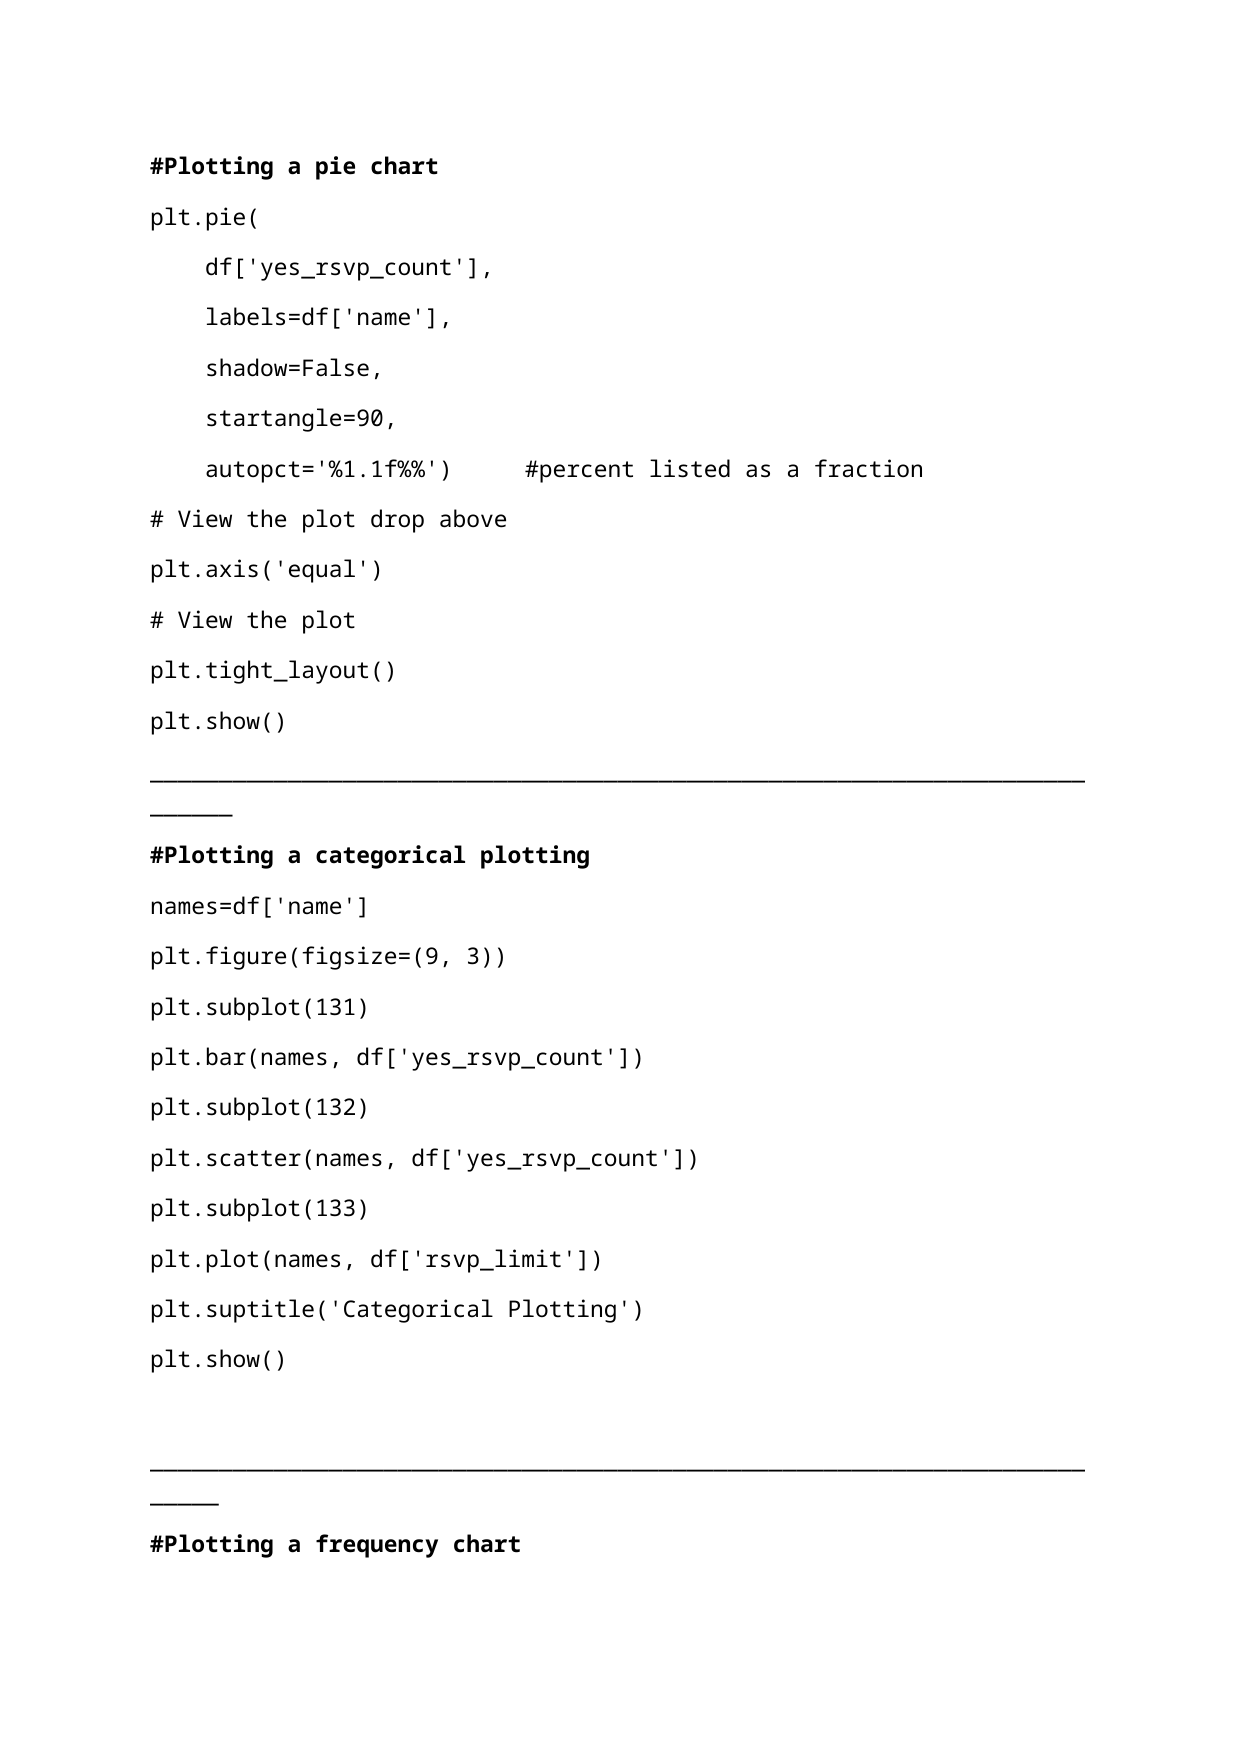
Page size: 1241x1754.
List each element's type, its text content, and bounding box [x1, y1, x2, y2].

text plt.subplot(131) [150, 990, 1090, 1022]
text _________________________________________________________________________ [150, 1444, 1090, 1509]
text plt.scatter(names, df['yes_rsvp_count']) [150, 1142, 1090, 1173]
text __________________________________________________________________________ [150, 755, 1090, 820]
text #Plotting a frequency chart [150, 1528, 1090, 1559]
text plt.subplot(132) [150, 1091, 1090, 1122]
text startangle=90, [150, 402, 1090, 433]
text plt.pie( [150, 200, 1090, 232]
text plt.show() [150, 1343, 1090, 1374]
text autopct='%1.1f%%') #percent listed as a fraction [150, 452, 1090, 484]
text plt.bar(names, df['yes_rsvp_count']) [150, 1041, 1090, 1072]
text plt.figure(figsize=(9, 3)) [150, 940, 1090, 971]
text plt.subplot(133) [150, 1192, 1090, 1223]
text plt.show() [150, 704, 1090, 736]
text plt.tight_layout() [150, 654, 1090, 685]
text # View the plot drop above [150, 503, 1090, 534]
text plt.suptitle('Categorical Plotting') [150, 1293, 1090, 1324]
text #Plotting a categorical plotting [150, 839, 1090, 870]
text labels=df['name'], [150, 301, 1090, 332]
text plt.plot(names, df['rsvp_limit']) [150, 1242, 1090, 1274]
text #Plotting a pie chart [150, 150, 1090, 181]
text plt.axis('equal') [150, 553, 1090, 584]
text shadow=False, [150, 352, 1090, 383]
text df['yes_rsvp_count'], [150, 251, 1090, 282]
text names=df['name'] [150, 889, 1090, 921]
text # View the plot [150, 604, 1090, 635]
